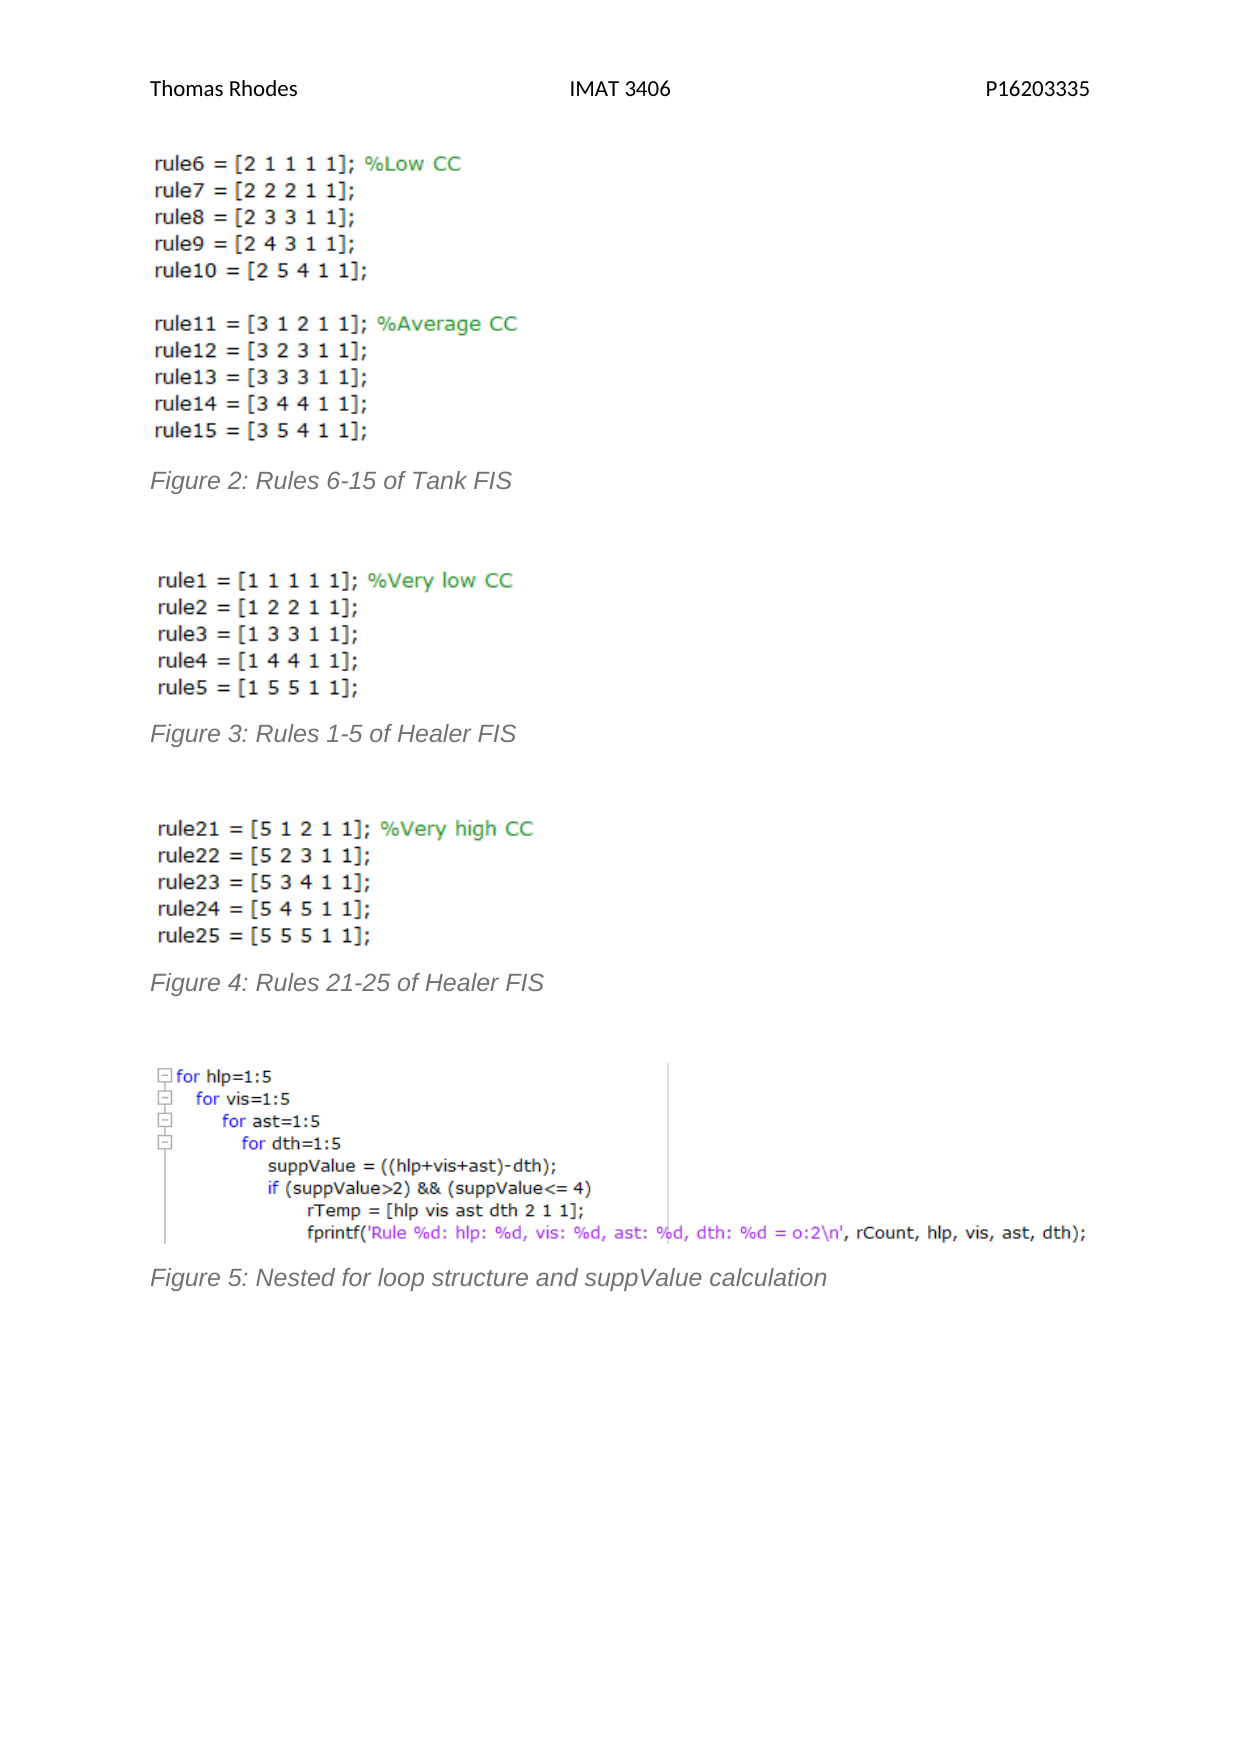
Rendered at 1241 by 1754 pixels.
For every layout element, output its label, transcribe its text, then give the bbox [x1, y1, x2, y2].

picture [150, 1063, 1091, 1244]
picture [150, 150, 530, 447]
picture [150, 814, 538, 949]
text Figure 2: Rules 6-15 of Tank FIS [150, 466, 1090, 494]
picture [150, 561, 538, 701]
text Figure 3: Rules 1-5 of Healer FIS [150, 719, 1090, 748]
text Figure 4: Rules 21-25 of Healer FIS [150, 968, 1090, 997]
text Figure 5: Nested for loop structure and suppValue calculation [150, 1263, 1090, 1292]
